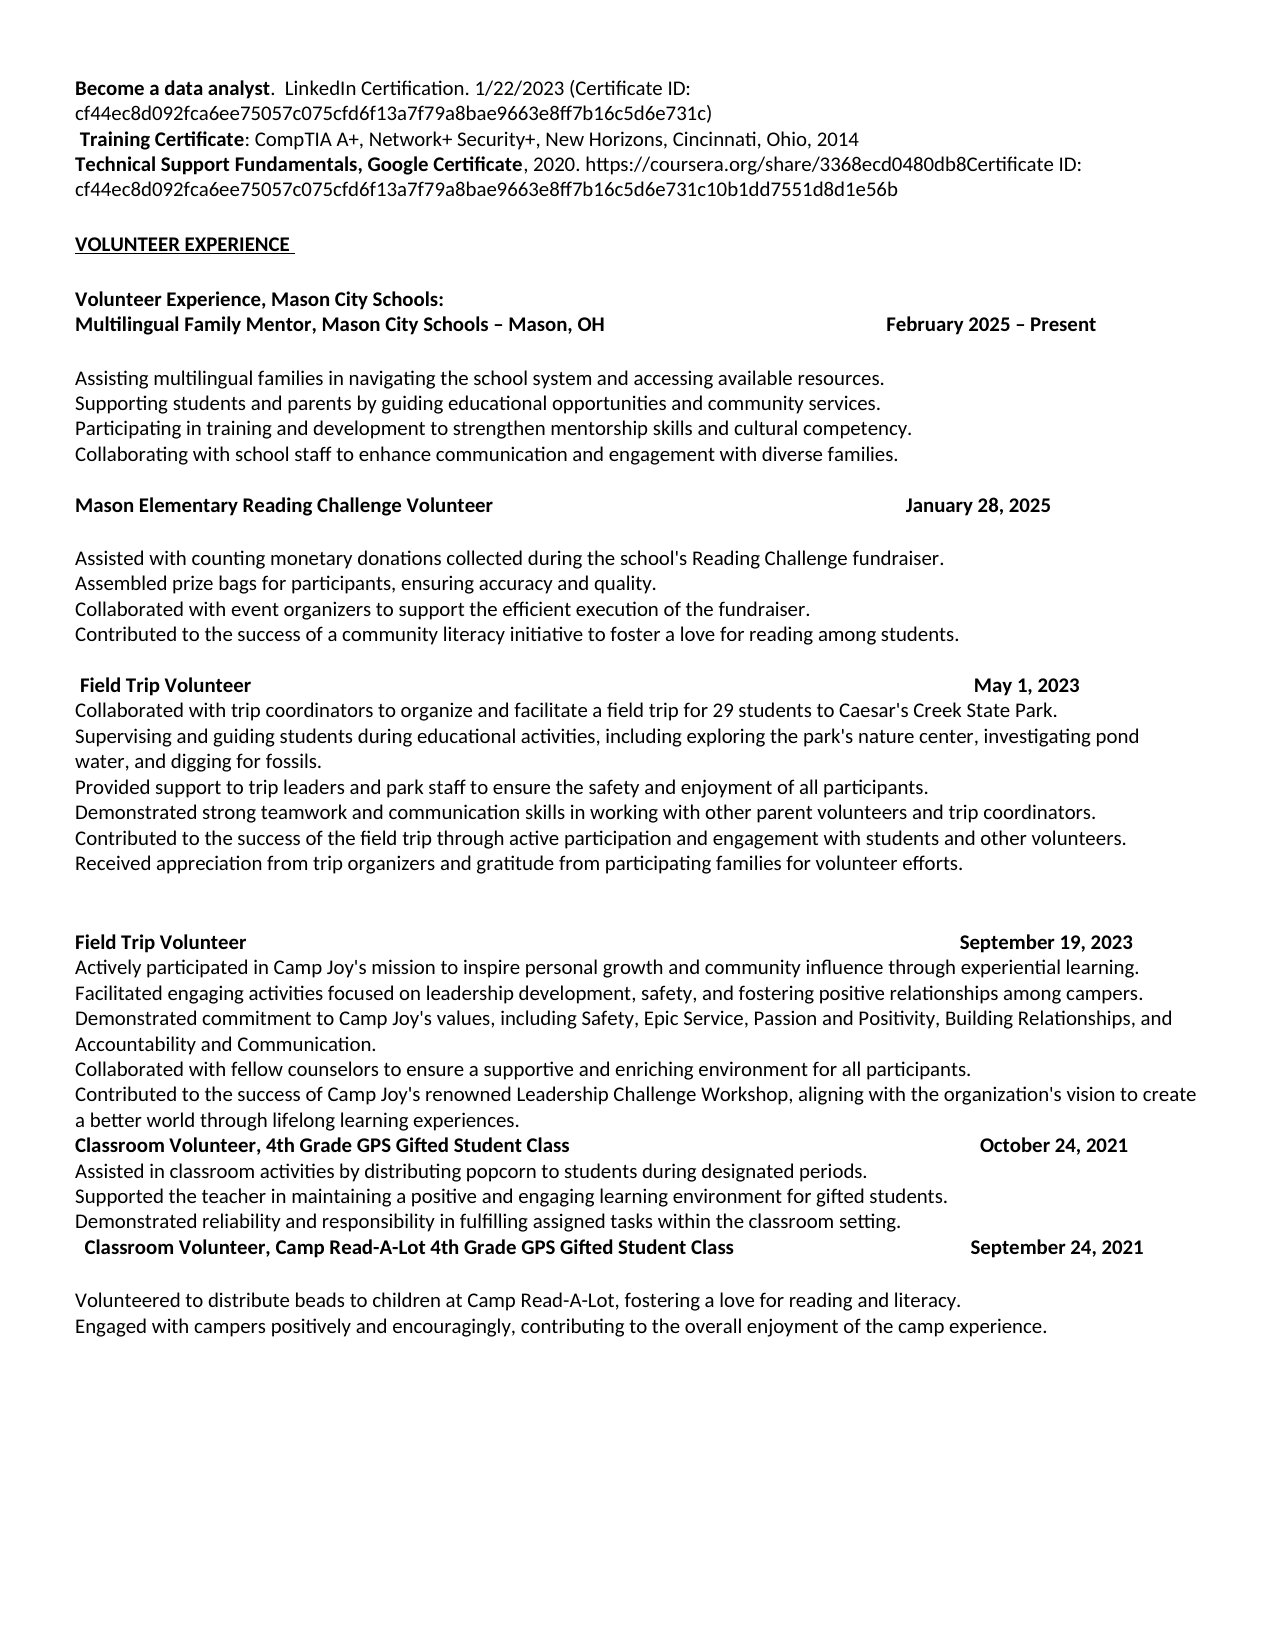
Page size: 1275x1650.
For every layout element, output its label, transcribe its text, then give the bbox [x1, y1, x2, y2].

text Field Trip Volunteer September 19, 2023 [75, 929, 1200, 954]
text Supporting students and parents by guiding educational opportunities and community services. [75, 390, 1200, 416]
text Contributed to the success of the field trip through active participation and engagement with students and other volunteers. [75, 825, 1200, 850]
text Assisted with counting monetary donations collected during the school's Reading Challenge fundraiser. [75, 545, 1200, 571]
text Collaborating with school staff to enhance communication and engagement with diverse families. [75, 441, 1200, 466]
text Provided support to trip leaders and park staff to ensure the safety and enjoyment of all participants. [75, 774, 1200, 799]
text Collaborated with trip coordinators to organize and facilitate a field trip for 29 students to Caesar's Creek State Park. [75, 698, 1200, 723]
text Technical Support Fundamentals, Google Certificate, 2020. https://coursera.org/share/3368ecd0480db8Certificate ID: cf44ec8d092fca6ee75057c075cfd6f13a7f79a8bae9663e8ff7b16c5d6e731c10b1dd7551d8d1e56b [75, 151, 1200, 202]
text Classroom Volunteer, Camp Read-A-Lot 4th Grade GPS Gifted Student Class September 24, 2021 [75, 1234, 1200, 1259]
text Engaged with campers positively and encouragingly, contributing to the overall enjoyment of the camp experience. [75, 1313, 1200, 1338]
text Field Trip Volunteer May 1, 2023 [75, 672, 1200, 698]
text Become a data analyst. LinkedIn Certification. 1/22/2023 (Certificate ID: cf44ec8d092fca6ee75057c075cfd6f13a7f79a8bae9663e8ff7b16c5d6e731c) [75, 75, 1200, 126]
text Participating in training and development to strengthen mentorship skills and cultural competency. [75, 416, 1200, 441]
text Multilingual Family Mentor, Mason City Schools – Mason, OH February 2025 – Present [75, 311, 1200, 337]
text Mason Elementary Reading Challenge Volunteer January 28, 2025 [75, 492, 1200, 517]
text Contributed to the success of Camp Joy's renowned Leadership Challenge Workshop, aligning with the organization's vision to create a better world through lifelong learning experiences. [75, 1082, 1200, 1132]
text Actively participated in Camp Joy's mission to inspire personal growth and community influence through experiential learning. [75, 954, 1200, 980]
text Assisting multilingual families in navigating the school system and accessing available resources. [75, 365, 1200, 390]
text Demonstrated strong teamwork and communication skills in working with other parent volunteers and trip coordinators. [75, 799, 1200, 825]
text Training Certificate: CompTIA A+, Network+ Security+, New Horizons, Cincinnati, Ohio, 2014 [75, 126, 1200, 151]
text Collaborated with fellow counselors to ensure a supportive and enriching environment for all participants. [75, 1056, 1200, 1082]
text Demonstrated reliability and responsibility in fulfilling assigned tasks within the classroom setting. [75, 1209, 1200, 1234]
text Contributed to the success of a community literacy initiative to foster a love for reading among students. [75, 621, 1200, 647]
text Demonstrated commitment to Camp Joy's values, including Safety, Epic Service, Passion and Positivity, Building Relationships, and Accountability and Communication. [75, 1005, 1200, 1056]
text VOLUNTEER EXPERIENCE [75, 231, 1200, 257]
text Volunteered to distribute beads to children at Camp Read-A-Lot, fostering a love for reading and literacy. [75, 1287, 1200, 1313]
text Facilitated engaging activities focused on leadership development, safety, and fostering positive relationships among campers. [75, 980, 1200, 1005]
text Assembled prize bags for participants, ensuring accuracy and quality. [75, 571, 1200, 596]
text Volunteer Experience, Mason City Schools: [75, 286, 1200, 311]
text Assisted in classroom activities by distributing popcorn to students during designated periods. [75, 1158, 1200, 1183]
text Supervising and guiding students during educational activities, including exploring the park's nature center, investigating pond water, and digging for fossils. [75, 723, 1200, 774]
text Collaborated with event organizers to support the efficient execution of the fundraiser. [75, 596, 1200, 621]
text Received appreciation from trip organizers and gratitude from participating families for volunteer efforts. [75, 850, 1200, 901]
text Supported the teacher in maintaining a positive and engaging learning environment for gifted students. [75, 1183, 1200, 1209]
text Classroom Volunteer, 4th Grade GPS Gifted Student Class October 24, 2021 [75, 1132, 1200, 1158]
